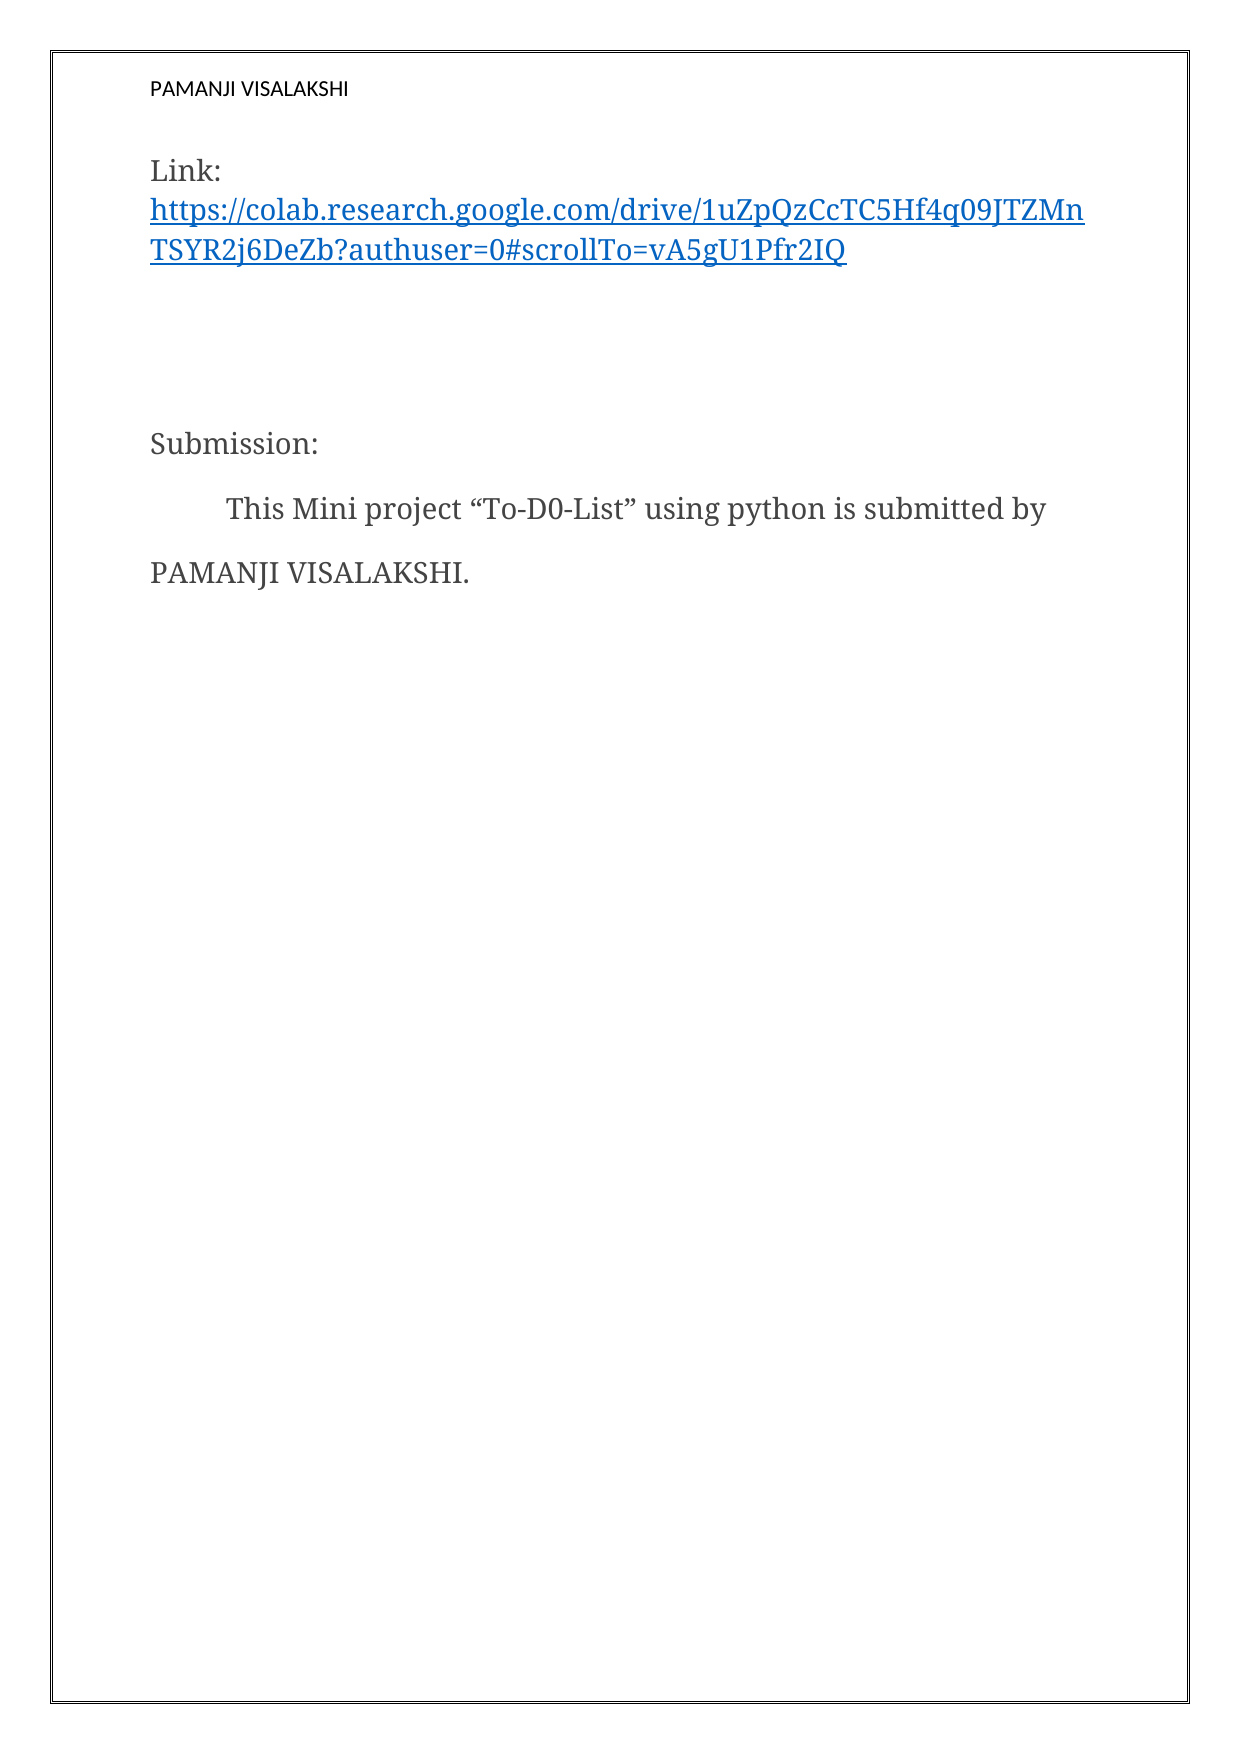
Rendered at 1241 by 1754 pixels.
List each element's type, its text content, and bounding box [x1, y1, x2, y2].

text This Mini project “To-D0-List” using python is submitted by [150, 488, 1090, 528]
text Submission: [150, 423, 1090, 463]
text PAMANJI VISALAKSHI. [150, 553, 1090, 592]
text Link: https://colab.research.google.com/drive/1uZpQzCcTC5Hf4q09JTZMnTSYR2j6DeZb?authuser=0#scrollTo=vA5gU1Pfr2IQ [150, 150, 1090, 269]
